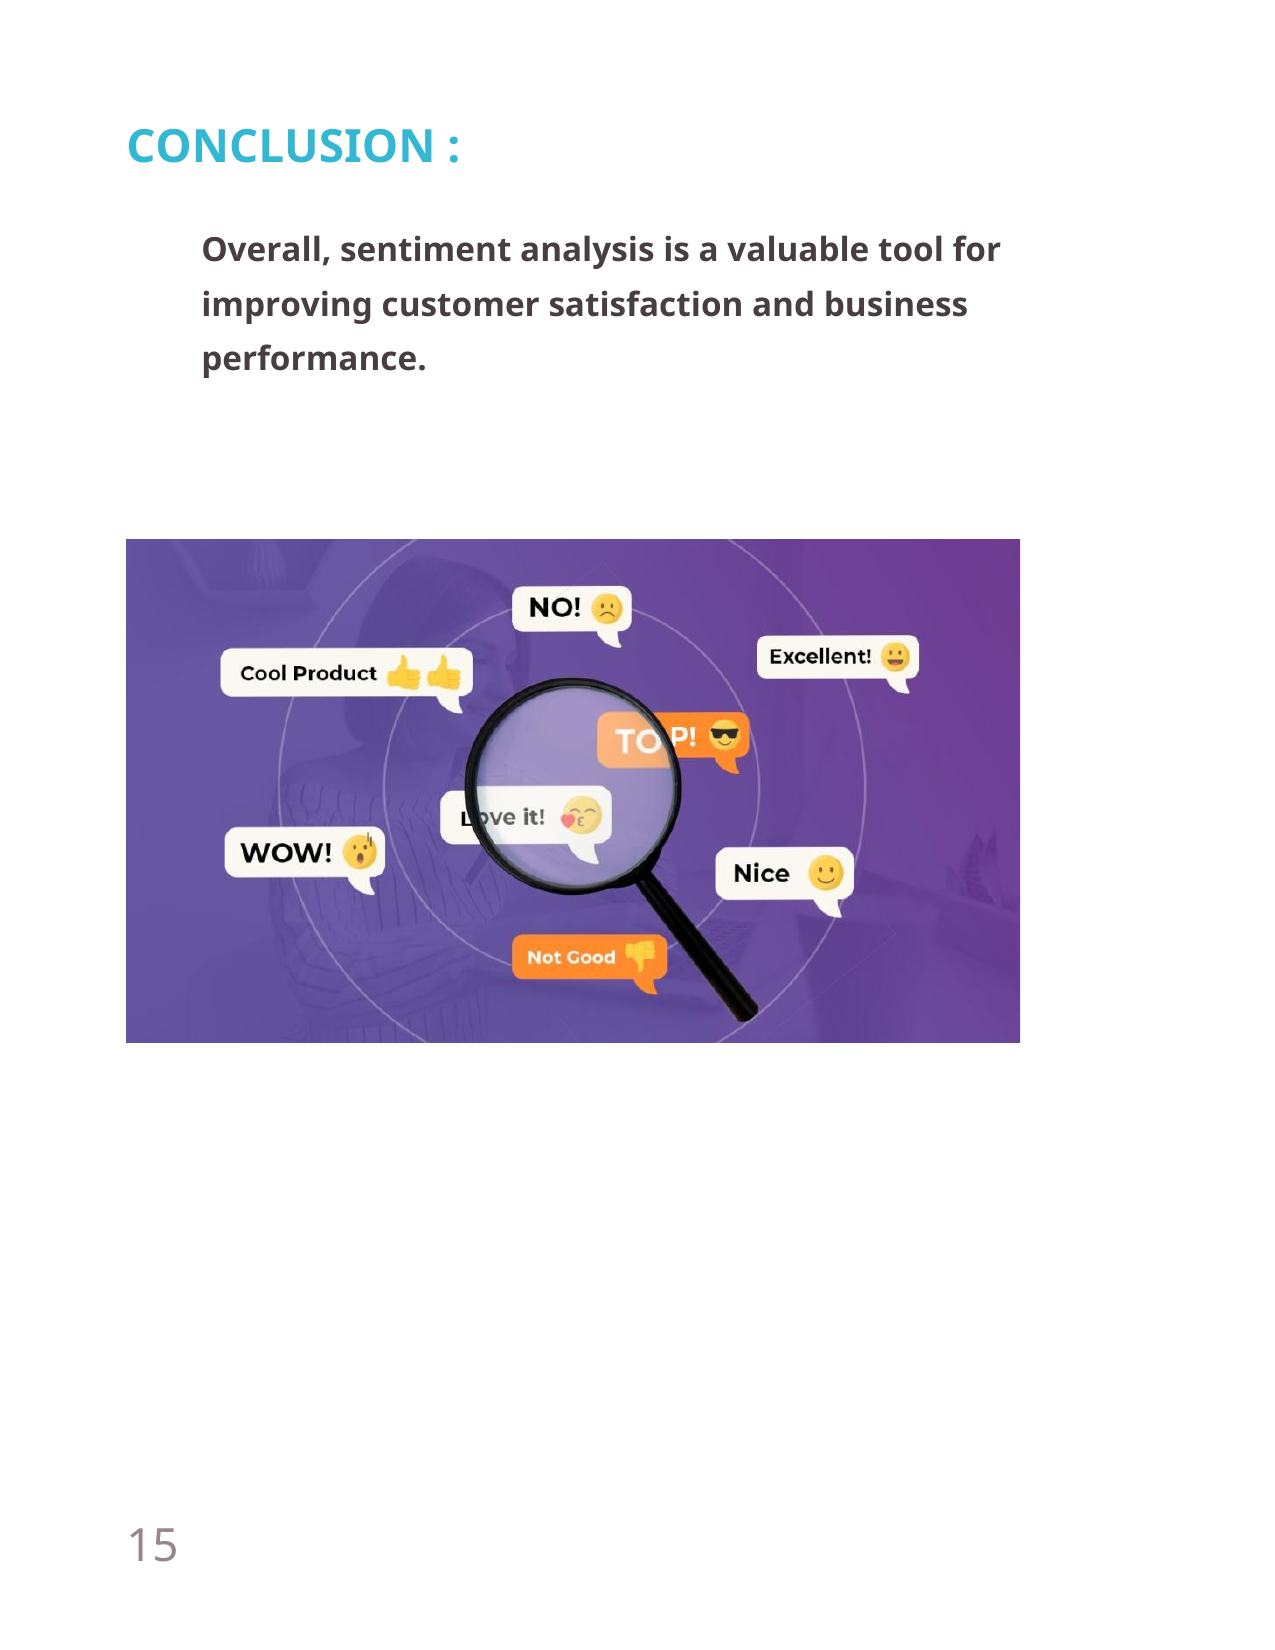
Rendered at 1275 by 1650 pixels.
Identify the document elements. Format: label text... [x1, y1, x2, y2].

text CONCLUSION : [126, 114, 1020, 176]
text Overall, sentiment analysis is a valuable tool for improving customer satisfaction and business performance. [201, 226, 1020, 381]
